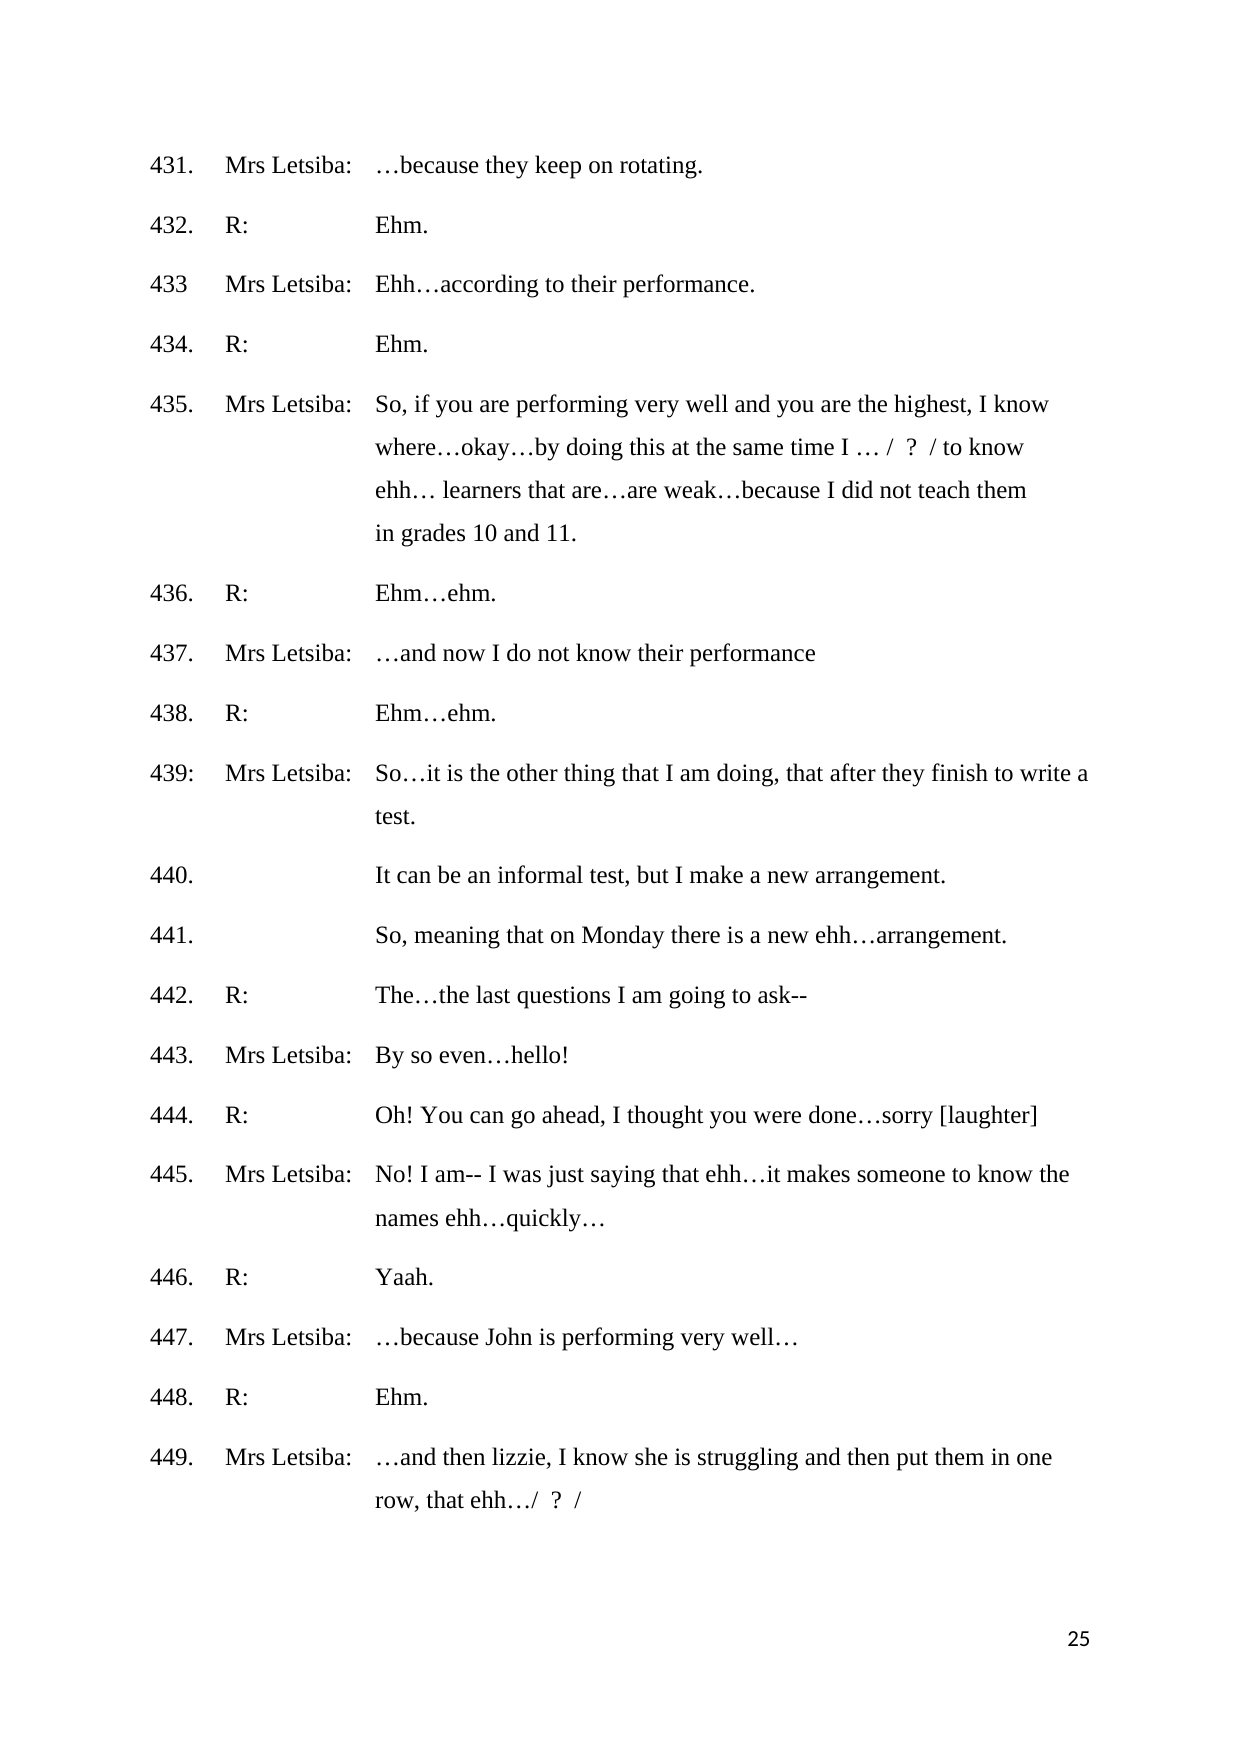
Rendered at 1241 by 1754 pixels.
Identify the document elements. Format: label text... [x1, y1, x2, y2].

text 443. Mrs Letsiba: By so even…hello! [150, 1040, 1090, 1069]
text 436. R: Ehm…ehm. [150, 578, 1090, 607]
text 438. R: Ehm…ehm. [150, 698, 1090, 727]
text 435. Mrs Letsiba: So, if you are performing very well and you are the highest, I know where…okay…by doing this at the same time I … / ? / to know ehh… learners that are…are weak…because I did not teach them in grades 10 and 11. [150, 389, 1090, 547]
text 434. R: Ehm. [150, 329, 1090, 358]
text 440. It can be an informal test, but I make a new arrangement. [150, 861, 1090, 889]
text 445. Mrs Letsiba: No! I am-- I was just saying that ehh…it makes someone to know the names ehh…quickly… [150, 1159, 1090, 1231]
text 449. Mrs Letsiba: …and then lizzie, I know she is struggling and then put them in one row, that ehh…/ ? / [150, 1442, 1090, 1514]
text 442. R: The…the last questions I am going to ask-- [150, 980, 1090, 1009]
text 446. R: Yaah. [150, 1262, 1090, 1291]
text 432. R: Ehm. [150, 210, 1090, 238]
text 441. So, meaning that on Monday there is a new ehh…arrangement. [150, 920, 1090, 949]
text 433 Mrs Letsiba: Ehh…according to their performance. [150, 269, 1090, 298]
text 437. Mrs Letsiba: …and now I do not know their performance [150, 638, 1090, 667]
text 439: Mrs Letsiba: So…it is the other thing that I am doing, that after they finish to write a test. [150, 758, 1090, 829]
text 431. Mrs Letsiba: …because they keep on rotating. [150, 150, 1090, 179]
text 444. R: Oh! You can go ahead, I thought you were done…sorry [laughter] [150, 1100, 1090, 1128]
text 447. Mrs Letsiba: …because John is performing very well… [150, 1322, 1090, 1351]
text 448. R: Ehm. [150, 1382, 1090, 1411]
